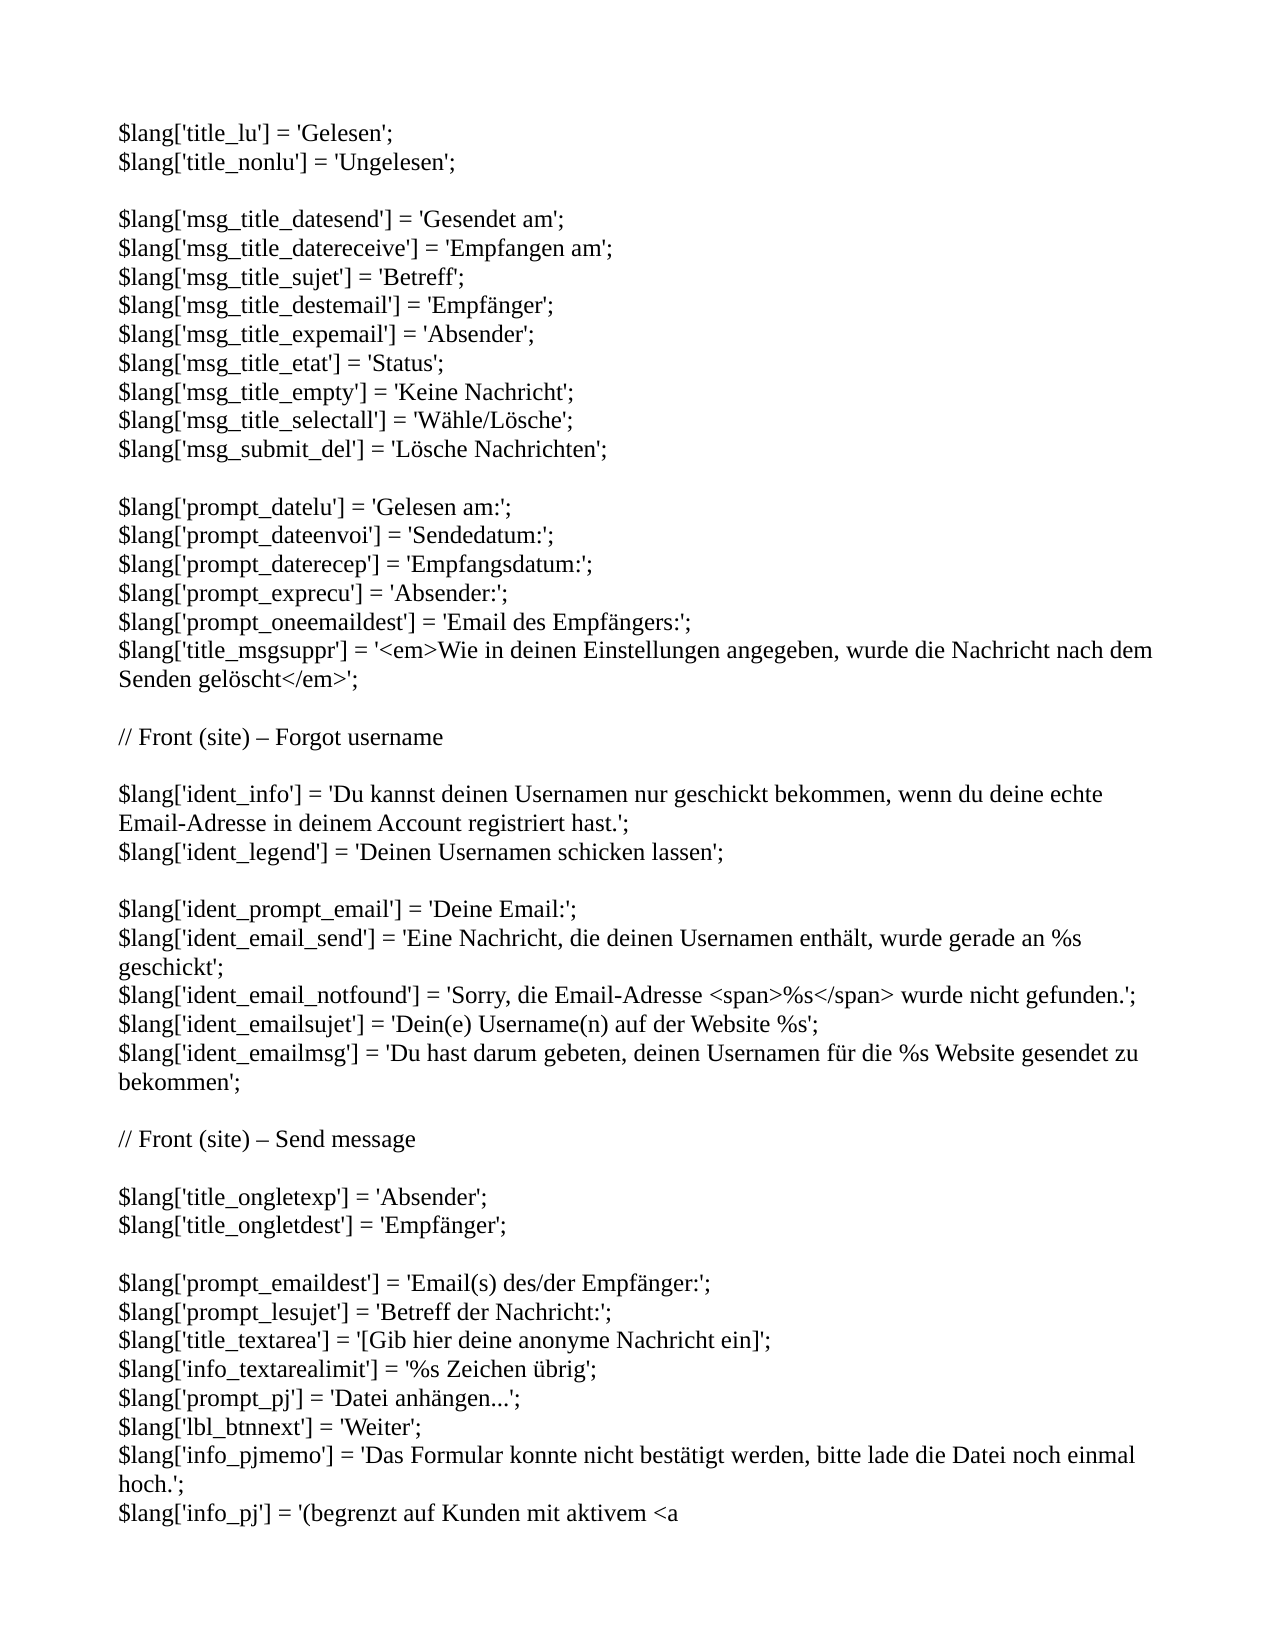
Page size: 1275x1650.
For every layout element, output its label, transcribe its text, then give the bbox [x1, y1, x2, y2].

text $lang['prompt_pj'] = 'Datei anhängen...'; [118, 1383, 1157, 1412]
text $lang['msg_title_empty'] = 'Keine Nachricht'; [118, 377, 1157, 406]
text $lang['prompt_exprecu'] = 'Absender:'; [118, 578, 1157, 607]
text $lang['title_nonlu'] = 'Ungelesen'; [118, 147, 1157, 176]
text $lang['ident_legend'] = 'Deinen Usernamen schicken lassen'; [118, 837, 1157, 866]
text $lang['info_textarealimit'] = '%s Zeichen übrig'; [118, 1354, 1157, 1383]
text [118, 1498, 1157, 1527]
text $lang['msg_title_destemail'] = 'Empfänger'; [118, 291, 1157, 319]
text $lang['msg_title_datesend'] = 'Gesendet am'; [118, 204, 1157, 233]
text $lang['title_lu'] = 'Gelesen'; [118, 118, 1157, 147]
text $lang['prompt_lesujet'] = 'Betreff der Nachricht:'; [118, 1297, 1157, 1326]
text $lang['msg_title_selectall'] = 'Wähle/Lösche'; [118, 406, 1157, 434]
text $lang['title_msgsuppr'] = '<em>Wie in deinen Einstellungen angegeben, wurde die Nachricht nach dem Senden gelöscht</em>'; [118, 636, 1157, 693]
text // Front (site) – Forgot username [118, 722, 1157, 751]
text $lang['prompt_dateenvoi'] = 'Sendedatum:'; [118, 521, 1157, 549]
text $lang['title_textarea'] = '[Gib hier deine anonyme Nachricht ein]'; [118, 1326, 1157, 1354]
text $lang['ident_emailmsg'] = 'Du hast darum gebeten, deinen Usernamen für die %s Website gesendet zu bekommen'; [118, 1038, 1157, 1096]
text $lang['info_pjmemo'] = 'Das Formular konnte nicht bestätigt werden, bitte lade die Datei noch einmal hoch.'; [118, 1441, 1157, 1498]
text $lang['msg_title_datereceive'] = 'Empfangen am'; [118, 233, 1157, 262]
text $lang['msg_title_expemail'] = 'Absender'; [118, 319, 1157, 348]
text $lang['prompt_datelu'] = 'Gelesen am:'; [118, 492, 1157, 521]
text $lang['msg_title_sujet'] = 'Betreff'; [118, 262, 1157, 291]
text $lang['title_ongletexp'] = 'Absender'; [118, 1182, 1157, 1211]
text $lang['title_ongletdest'] = 'Empfänger'; [118, 1211, 1157, 1239]
text $lang['msg_submit_del'] = 'Lösche Nachrichten'; [118, 434, 1157, 463]
text $lang['ident_email_send'] = 'Eine Nachricht, die deinen Usernamen enthält, wurde gerade an %s geschickt'; [118, 923, 1157, 981]
text $lang['prompt_oneemaildest'] = 'Email des Empfängers:'; [118, 607, 1157, 636]
text $lang['lbl_btnnext'] = 'Weiter'; [118, 1412, 1157, 1441]
text // Front (site) – Send message [118, 1124, 1157, 1153]
text $lang['ident_prompt_email'] = 'Deine Email:'; [118, 894, 1157, 923]
text $lang['ident_emailsujet'] = 'Dein(e) Username(n) auf der Website %s'; [118, 1009, 1157, 1038]
text $lang['ident_email_notfound'] = 'Sorry, die Email-Adresse <span>%s</span> wurde nicht gefunden.'; [118, 981, 1157, 1009]
text $lang['msg_title_etat'] = 'Status'; [118, 348, 1157, 377]
text $lang['prompt_emaildest'] = 'Email(s) des/der Empfänger:'; [118, 1268, 1157, 1297]
text $lang['ident_info'] = 'Du kannst deinen Usernamen nur geschickt bekommen, wenn du deine echte Email-Adresse in deinem Account registriert hast.'; [118, 779, 1157, 837]
text $lang['prompt_daterecep'] = 'Empfangsdatum:'; [118, 549, 1157, 578]
